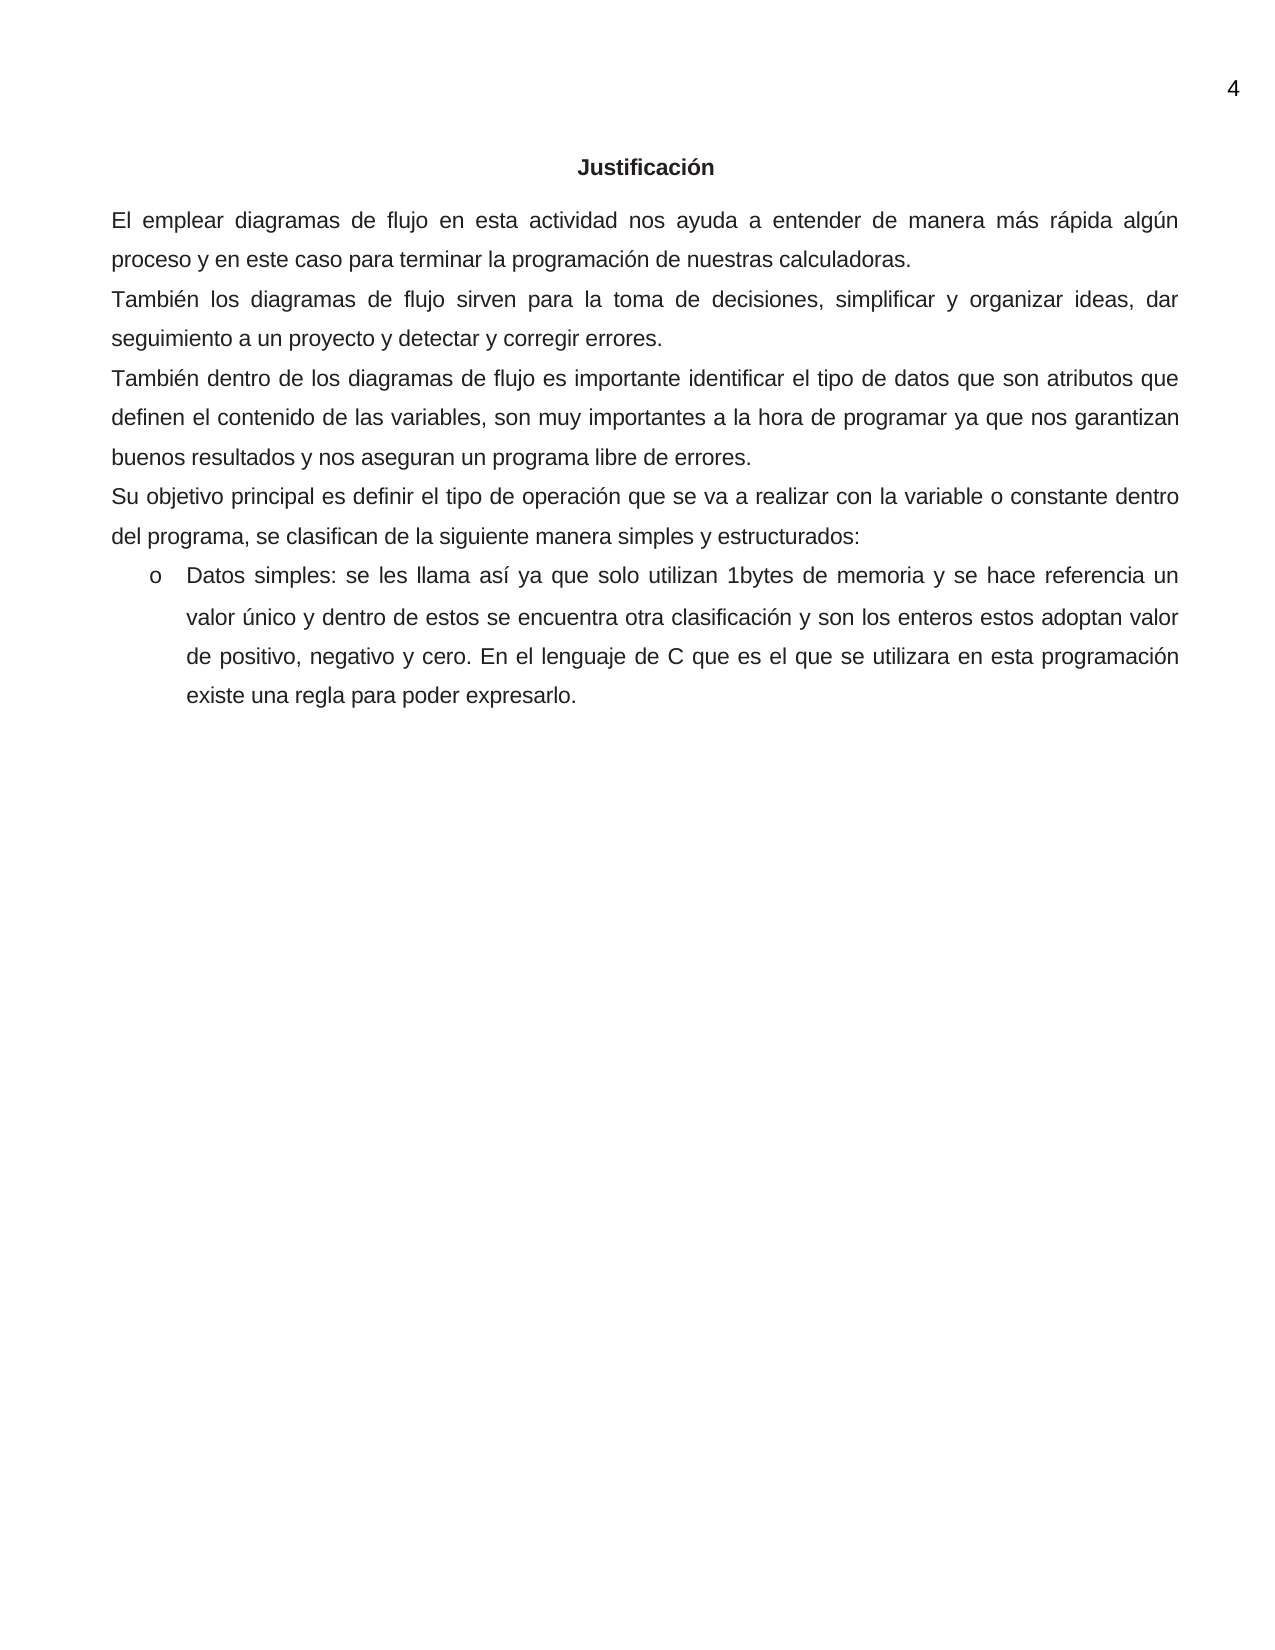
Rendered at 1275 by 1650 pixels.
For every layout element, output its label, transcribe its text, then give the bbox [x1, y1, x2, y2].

text Su objetivo principal es definir el tipo de operación que se va a realizar con la variable o constante dentro del programa, se clasifican de la siguiente manera simples y estructurados: [111, 483, 1181, 549]
text El emplear diagramas de flujo en esta actividad nos ayuda a entender de manera más rápida algún proceso y en este caso para terminar la programación de nuestras calculadoras. [111, 207, 1181, 273]
text Justificación [111, 154, 1181, 180]
text También dentro de los diagramas de flujo es importante identificar el tipo de datos que son atributos que definen el contenido de las variables, son muy importantes a la hora de programar ya que nos garantizan buenos resultados y nos aseguran un programa libre de errores. [111, 365, 1181, 470]
text También los diagramas de flujo sirven para la toma de decisiones, simplificar y organizar ideas, dar seguimiento a un proyecto y detectar y corregir errores. [111, 286, 1181, 352]
list Datos simples: se les llama así ya que solo utilizan 1bytes de memoria y se hace referencia un valor único y dentro de estos se encuentra otra clasificación y son los enteros estos adoptan valor de positivo, negativo y cero. En el lenguaje de C que es el que se utilizara en esta programación existe una regla para poder expresarlo. [149, 562, 1181, 709]
